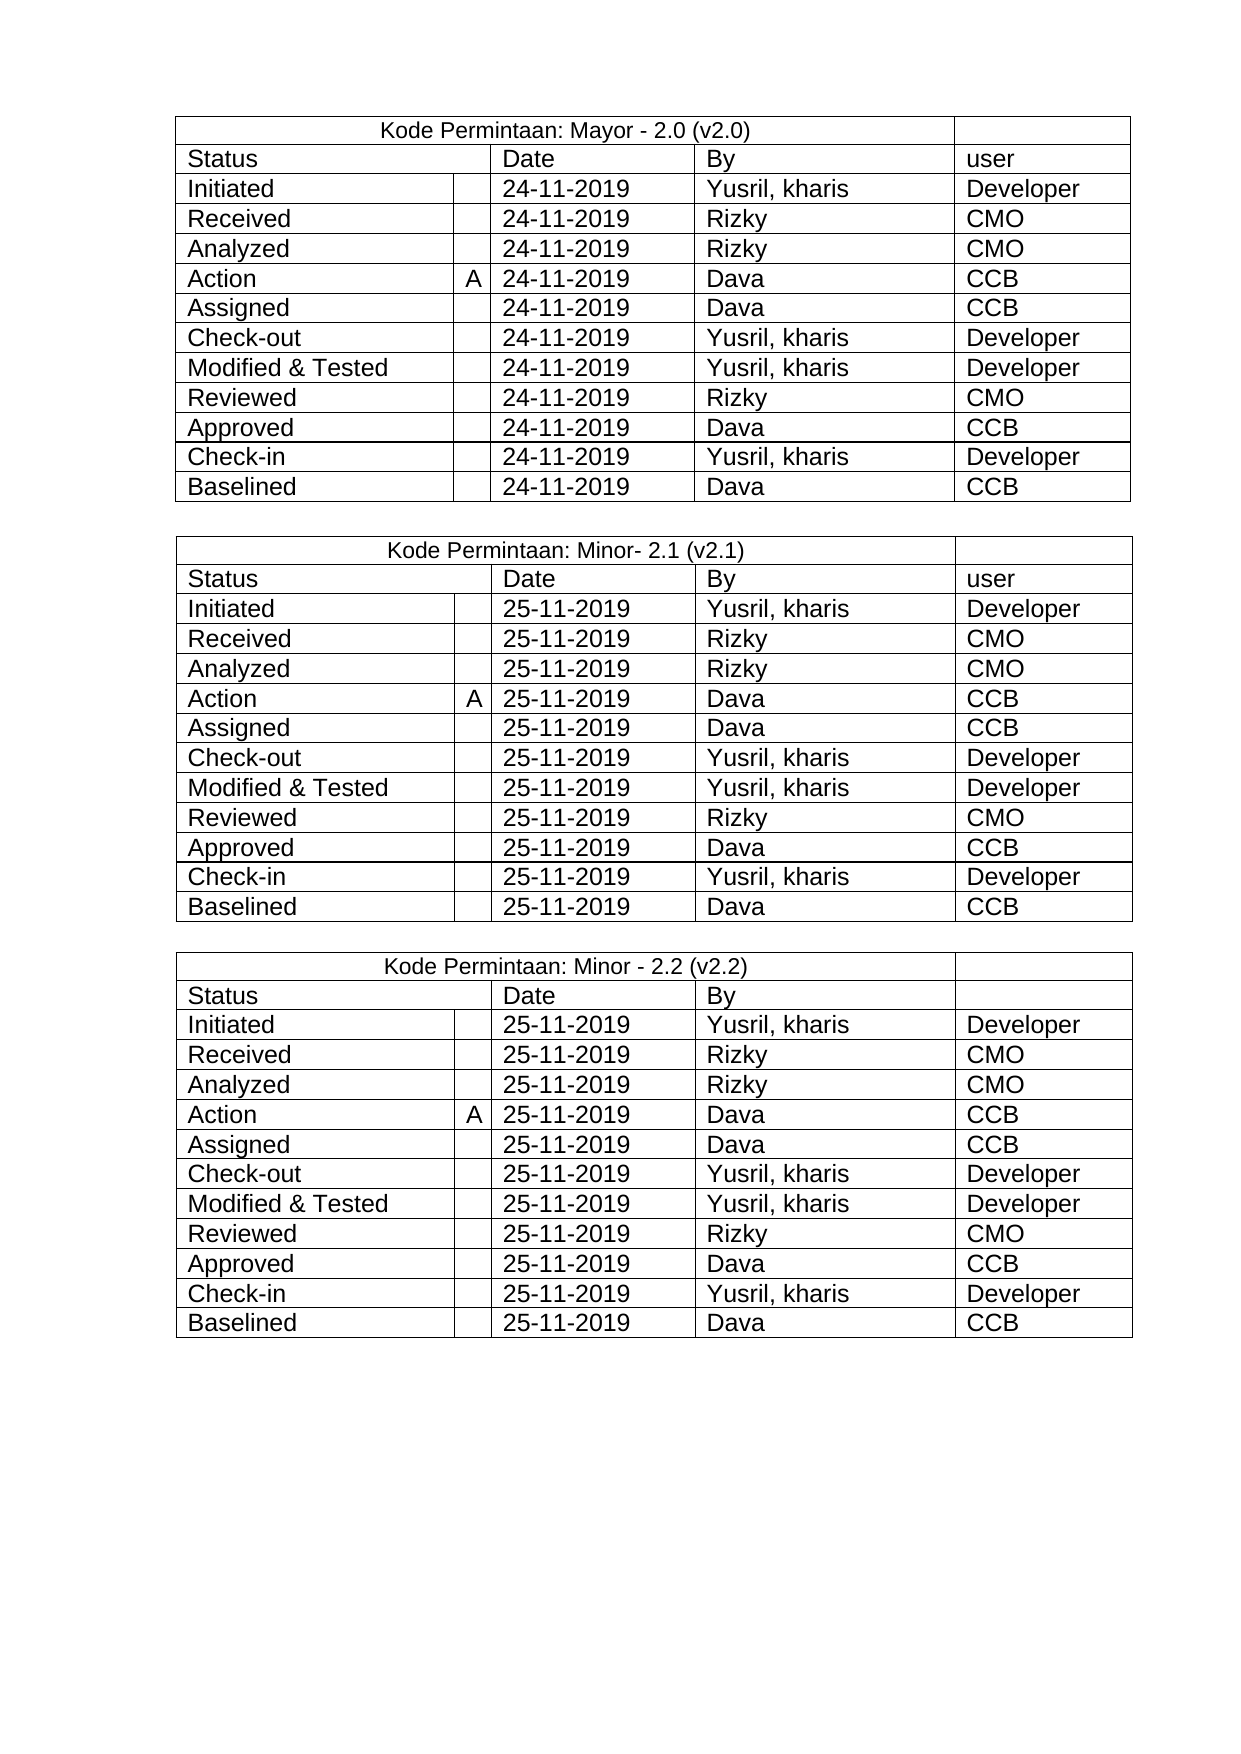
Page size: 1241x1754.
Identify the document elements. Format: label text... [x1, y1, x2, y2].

table_cell CCB [956, 684, 1132, 712]
table_cell [956, 981, 1132, 1009]
table_cell Developer [955, 174, 1130, 203]
table_cell Developer [955, 443, 1130, 471]
table_cell Rizky [696, 654, 955, 683]
table_cell Check-out [177, 1159, 454, 1188]
table_cell CMO [955, 383, 1130, 412]
table_cell 24-11-2019 [491, 383, 694, 412]
table_cell [455, 1070, 491, 1099]
table_cell Rizky [696, 803, 955, 832]
table_cell A [455, 684, 491, 712]
table_cell [455, 1249, 491, 1277]
table_cell Dava [696, 684, 955, 712]
table_cell Received [177, 1040, 454, 1069]
table_cell 24-11-2019 [491, 323, 694, 352]
table_cell 24-11-2019 [491, 204, 694, 233]
table_cell Yusril, kharis [695, 323, 954, 352]
table_cell Check-out [177, 743, 454, 772]
table_cell CCB [956, 892, 1132, 921]
table_cell Dava [695, 472, 954, 501]
table_cell Developer [956, 743, 1132, 772]
table_cell CMO [956, 1219, 1132, 1248]
table_cell Developer [956, 1010, 1132, 1039]
table_cell [455, 624, 491, 653]
table_cell [455, 1130, 491, 1158]
table_cell 24-11-2019 [491, 443, 694, 471]
table_cell 25-11-2019 [492, 654, 695, 683]
table_cell Assigned [177, 714, 454, 742]
table_cell Received [176, 204, 453, 233]
table_cell CMO [956, 1040, 1132, 1069]
table_cell 25-11-2019 [492, 1159, 695, 1188]
table_cell Assigned [177, 1130, 454, 1158]
table_cell Rizky [696, 624, 955, 653]
table_cell [454, 413, 490, 441]
table_cell Check-out [176, 323, 453, 352]
table_cell [455, 743, 491, 772]
table_cell 25-11-2019 [492, 714, 695, 742]
table_header Kode Permintaan: Minor- 2.1 (v2.1) [177, 537, 955, 563]
table_cell [454, 472, 490, 501]
table_cell 24-11-2019 [491, 264, 694, 292]
table_cell 25-11-2019 [492, 1010, 695, 1039]
table_cell Developer [956, 863, 1132, 891]
table_cell Analyzed [176, 234, 453, 263]
table_cell Rizky [695, 383, 954, 412]
table_cell CMO [956, 624, 1132, 653]
table_header Kode Permintaan: Minor - 2.2 (v2.2) [177, 953, 955, 979]
table_cell 25-11-2019 [492, 892, 695, 921]
table_cell Check-in [176, 443, 453, 471]
table_cell [455, 773, 491, 802]
table_cell 24-11-2019 [491, 472, 694, 501]
table_cell Baselined [177, 892, 454, 921]
table_cell Yusril, kharis [696, 1159, 955, 1188]
table_cell 24-11-2019 [491, 294, 694, 322]
table_cell Assigned [176, 294, 453, 322]
table_cell 25-11-2019 [492, 1189, 695, 1218]
table_cell Developer [956, 594, 1132, 623]
table_cell Dava [696, 1130, 955, 1158]
table_cell CCB [955, 472, 1130, 501]
table_cell 25-11-2019 [492, 1130, 695, 1158]
table_cell 24-11-2019 [491, 234, 694, 263]
table_cell Action [177, 684, 454, 712]
table_cell Dava [696, 1100, 955, 1128]
table_cell user [956, 565, 1132, 593]
table_cell [454, 294, 490, 322]
table_cell Developer [956, 1159, 1132, 1188]
table_cell Initiated [177, 594, 454, 623]
table_cell Dava [695, 413, 954, 441]
table_cell CCB [955, 413, 1130, 441]
table_cell Action [177, 1100, 454, 1128]
table_cell A [454, 264, 490, 292]
table_cell Analyzed [177, 654, 454, 683]
table_header [956, 537, 1132, 563]
table_header [955, 117, 1130, 143]
table_cell Dava [695, 264, 954, 292]
table_cell [455, 654, 491, 683]
table_header [956, 953, 1132, 979]
table_cell Yusril, kharis [696, 1189, 955, 1218]
table_cell Developer [956, 1189, 1132, 1218]
table_cell [455, 594, 491, 623]
table_cell 25-11-2019 [492, 833, 695, 861]
table_cell 25-11-2019 [492, 743, 695, 772]
table_cell Dava [696, 1249, 955, 1277]
table_cell By [696, 981, 955, 1009]
table_cell Approved [177, 833, 454, 861]
table_cell [455, 892, 491, 921]
table_cell CCB [956, 1130, 1132, 1158]
table_cell CMO [956, 803, 1132, 832]
table_cell Reviewed [176, 383, 453, 412]
table_cell Check-in [177, 863, 454, 891]
table_cell Dava [696, 892, 955, 921]
table_cell Yusril, kharis [696, 773, 955, 802]
table_cell Status [177, 981, 491, 1009]
table_cell 25-11-2019 [492, 803, 695, 832]
table_cell [454, 204, 490, 233]
table_cell Status [177, 565, 491, 593]
table_cell CMO [955, 234, 1130, 263]
table_cell 25-11-2019 [492, 1219, 695, 1248]
table_cell Rizky [696, 1040, 955, 1069]
table_cell Modified & Tested [177, 1189, 454, 1218]
table_cell Reviewed [177, 803, 454, 832]
table_cell Dava [696, 714, 955, 742]
table_cell [455, 863, 491, 891]
table_cell CCB [956, 833, 1132, 861]
table_cell [455, 1189, 491, 1218]
table_cell 25-11-2019 [492, 1279, 695, 1307]
table_cell By [695, 145, 954, 173]
table_cell [454, 443, 490, 471]
table_cell 25-11-2019 [492, 594, 695, 623]
table_cell Date [492, 565, 695, 593]
table_cell 24-11-2019 [491, 413, 694, 441]
table_cell 25-11-2019 [492, 684, 695, 712]
table_cell Yusril, kharis [696, 1279, 955, 1307]
table_cell Dava [696, 833, 955, 861]
table_cell Rizky [695, 234, 954, 263]
table_cell Rizky [696, 1219, 955, 1248]
table_cell 24-11-2019 [491, 174, 694, 203]
table_cell [454, 353, 490, 382]
table_cell CCB [955, 264, 1130, 292]
table_cell CMO [956, 1070, 1132, 1099]
table_cell CCB [956, 1308, 1132, 1337]
table_header Kode Permintaan: Mayor - 2.0 (v2.0) [176, 117, 954, 143]
table_cell Baselined [177, 1308, 454, 1337]
table_cell Modified & Tested [176, 353, 453, 382]
table_cell CMO [955, 204, 1130, 233]
table_cell A [455, 1100, 491, 1128]
table_cell [454, 323, 490, 352]
table_cell Dava [695, 294, 954, 322]
table_cell Date [492, 981, 695, 1009]
table_cell Status [176, 145, 490, 173]
table_cell CCB [955, 294, 1130, 322]
table_cell user [955, 145, 1130, 173]
table_cell Reviewed [177, 1219, 454, 1248]
table_cell Yusril, kharis [695, 443, 954, 471]
table_cell [455, 714, 491, 742]
table_cell CCB [956, 1100, 1132, 1128]
table_cell [455, 1308, 491, 1337]
table_cell Approved [176, 413, 453, 441]
table_cell Modified & Tested [177, 773, 454, 802]
table_cell 25-11-2019 [492, 1249, 695, 1277]
table_cell Yusril, kharis [696, 594, 955, 623]
table_cell Developer [956, 773, 1132, 802]
table_cell Analyzed [177, 1070, 454, 1099]
table_cell [454, 383, 490, 412]
table_cell 25-11-2019 [492, 1308, 695, 1337]
table_cell Action [176, 264, 453, 292]
table_cell 25-11-2019 [492, 863, 695, 891]
table_cell 25-11-2019 [492, 1070, 695, 1099]
table_cell [455, 803, 491, 832]
table_cell Date [491, 145, 694, 173]
table_cell Yusril, kharis [696, 1010, 955, 1039]
table_cell Developer [955, 353, 1130, 382]
table_cell By [696, 565, 955, 593]
table_cell Received [177, 624, 454, 653]
table_cell CMO [956, 654, 1132, 683]
table_cell Developer [955, 323, 1130, 352]
table_cell Initiated [176, 174, 453, 203]
table_cell Yusril, kharis [695, 174, 954, 203]
table_cell [455, 1040, 491, 1069]
table_cell Initiated [177, 1010, 454, 1039]
table_cell Yusril, kharis [695, 353, 954, 382]
table_cell 25-11-2019 [492, 773, 695, 802]
table_cell [455, 833, 491, 861]
table_cell Yusril, kharis [696, 863, 955, 891]
table_cell [454, 174, 490, 203]
table_cell Approved [177, 1249, 454, 1277]
table_cell 25-11-2019 [492, 624, 695, 653]
table_cell 25-11-2019 [492, 1040, 695, 1069]
table_cell CCB [956, 714, 1132, 742]
table_cell Rizky [696, 1070, 955, 1099]
table_cell Yusril, kharis [696, 743, 955, 772]
table_cell [455, 1219, 491, 1248]
table_cell Baselined [176, 472, 453, 501]
table_cell CCB [956, 1249, 1132, 1277]
table_cell Check-in [177, 1279, 454, 1307]
table_cell Rizky [695, 204, 954, 233]
table_cell 25-11-2019 [492, 1100, 695, 1128]
table_cell [455, 1279, 491, 1307]
table_cell [455, 1159, 491, 1188]
table_cell [455, 1010, 491, 1039]
table_cell [454, 234, 490, 263]
table_cell Dava [696, 1308, 955, 1337]
table_cell Developer [956, 1279, 1132, 1307]
table_cell 24-11-2019 [491, 353, 694, 382]
